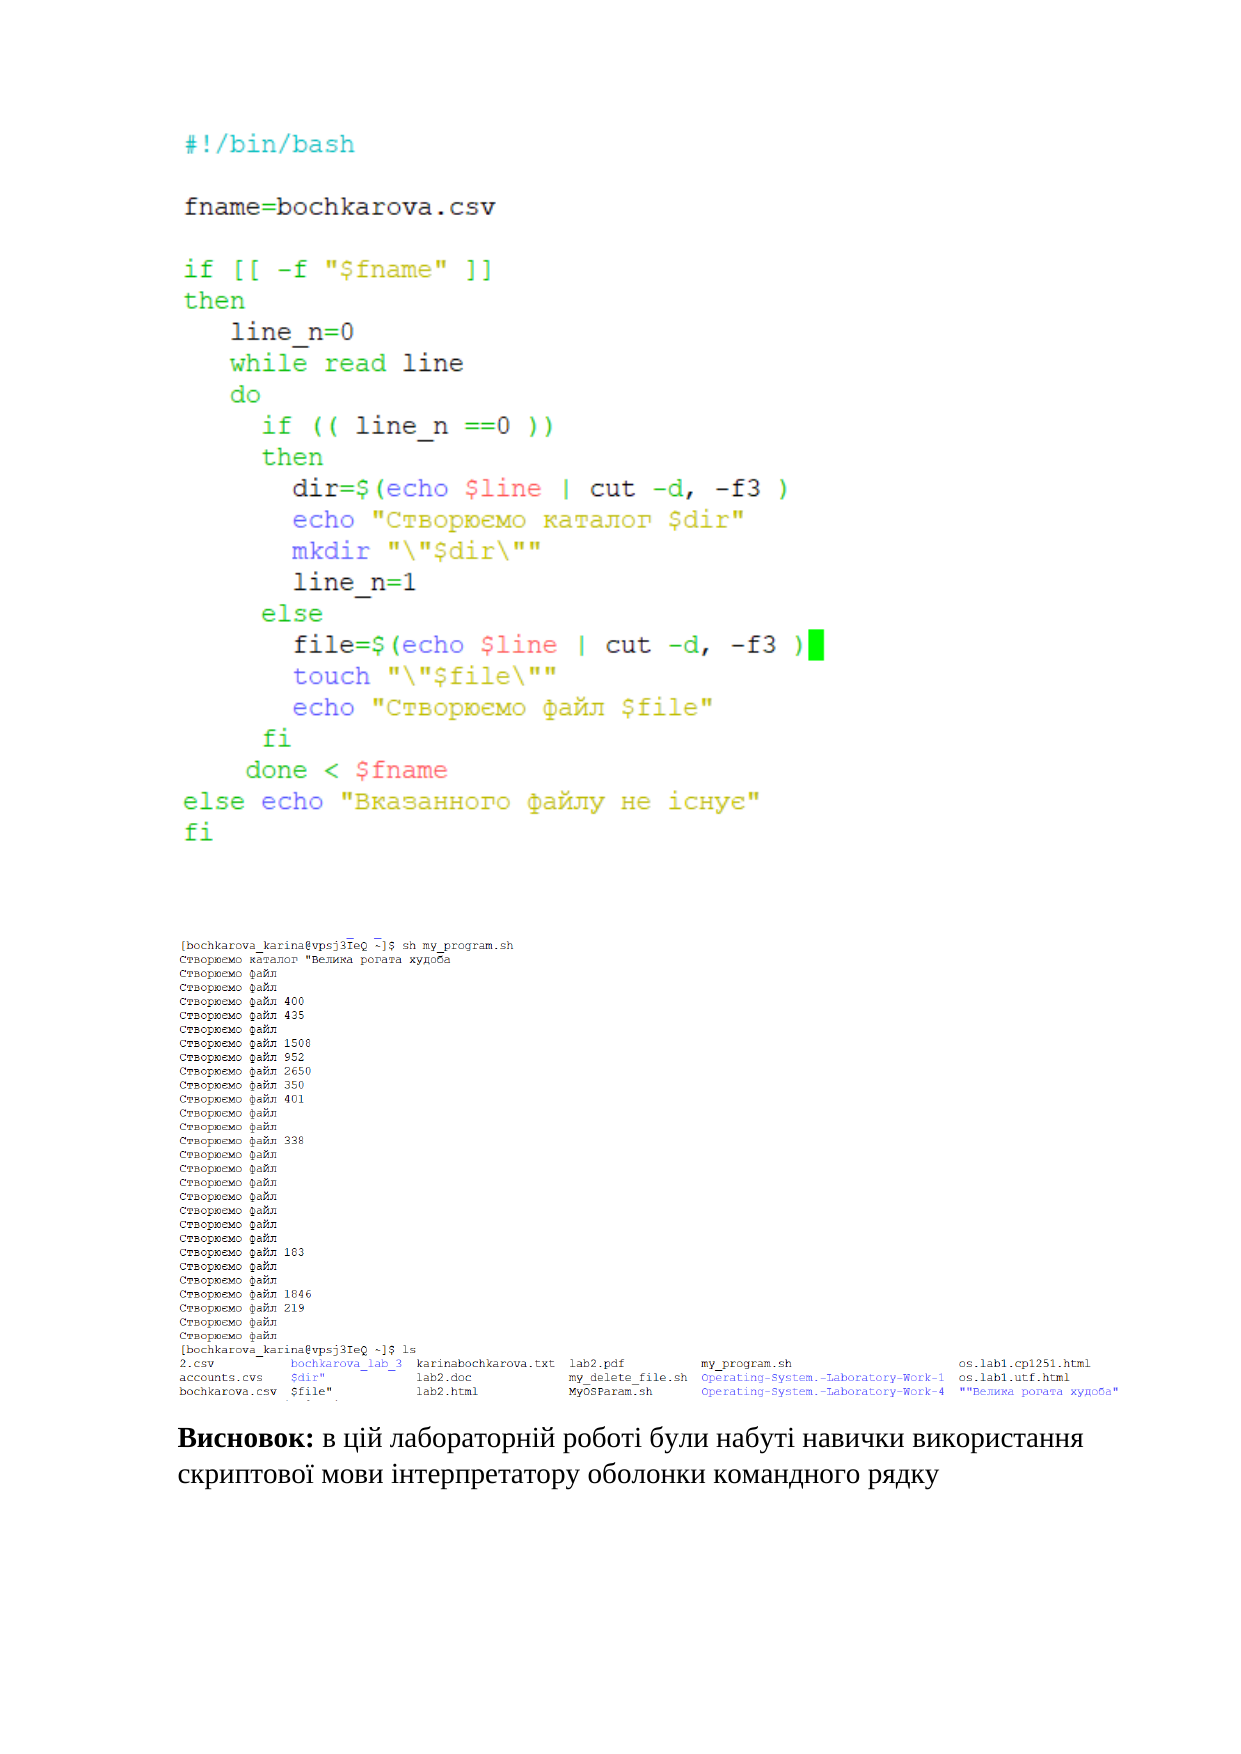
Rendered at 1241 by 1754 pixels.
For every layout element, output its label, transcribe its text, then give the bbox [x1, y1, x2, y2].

picture [177, 118, 929, 919]
picture [177, 937, 1152, 1401]
text Висновок: в цій лабораторній роботі були набуті навички використання скриптової мови інтерпретатору оболонки командного рядку [177, 1420, 1152, 1489]
